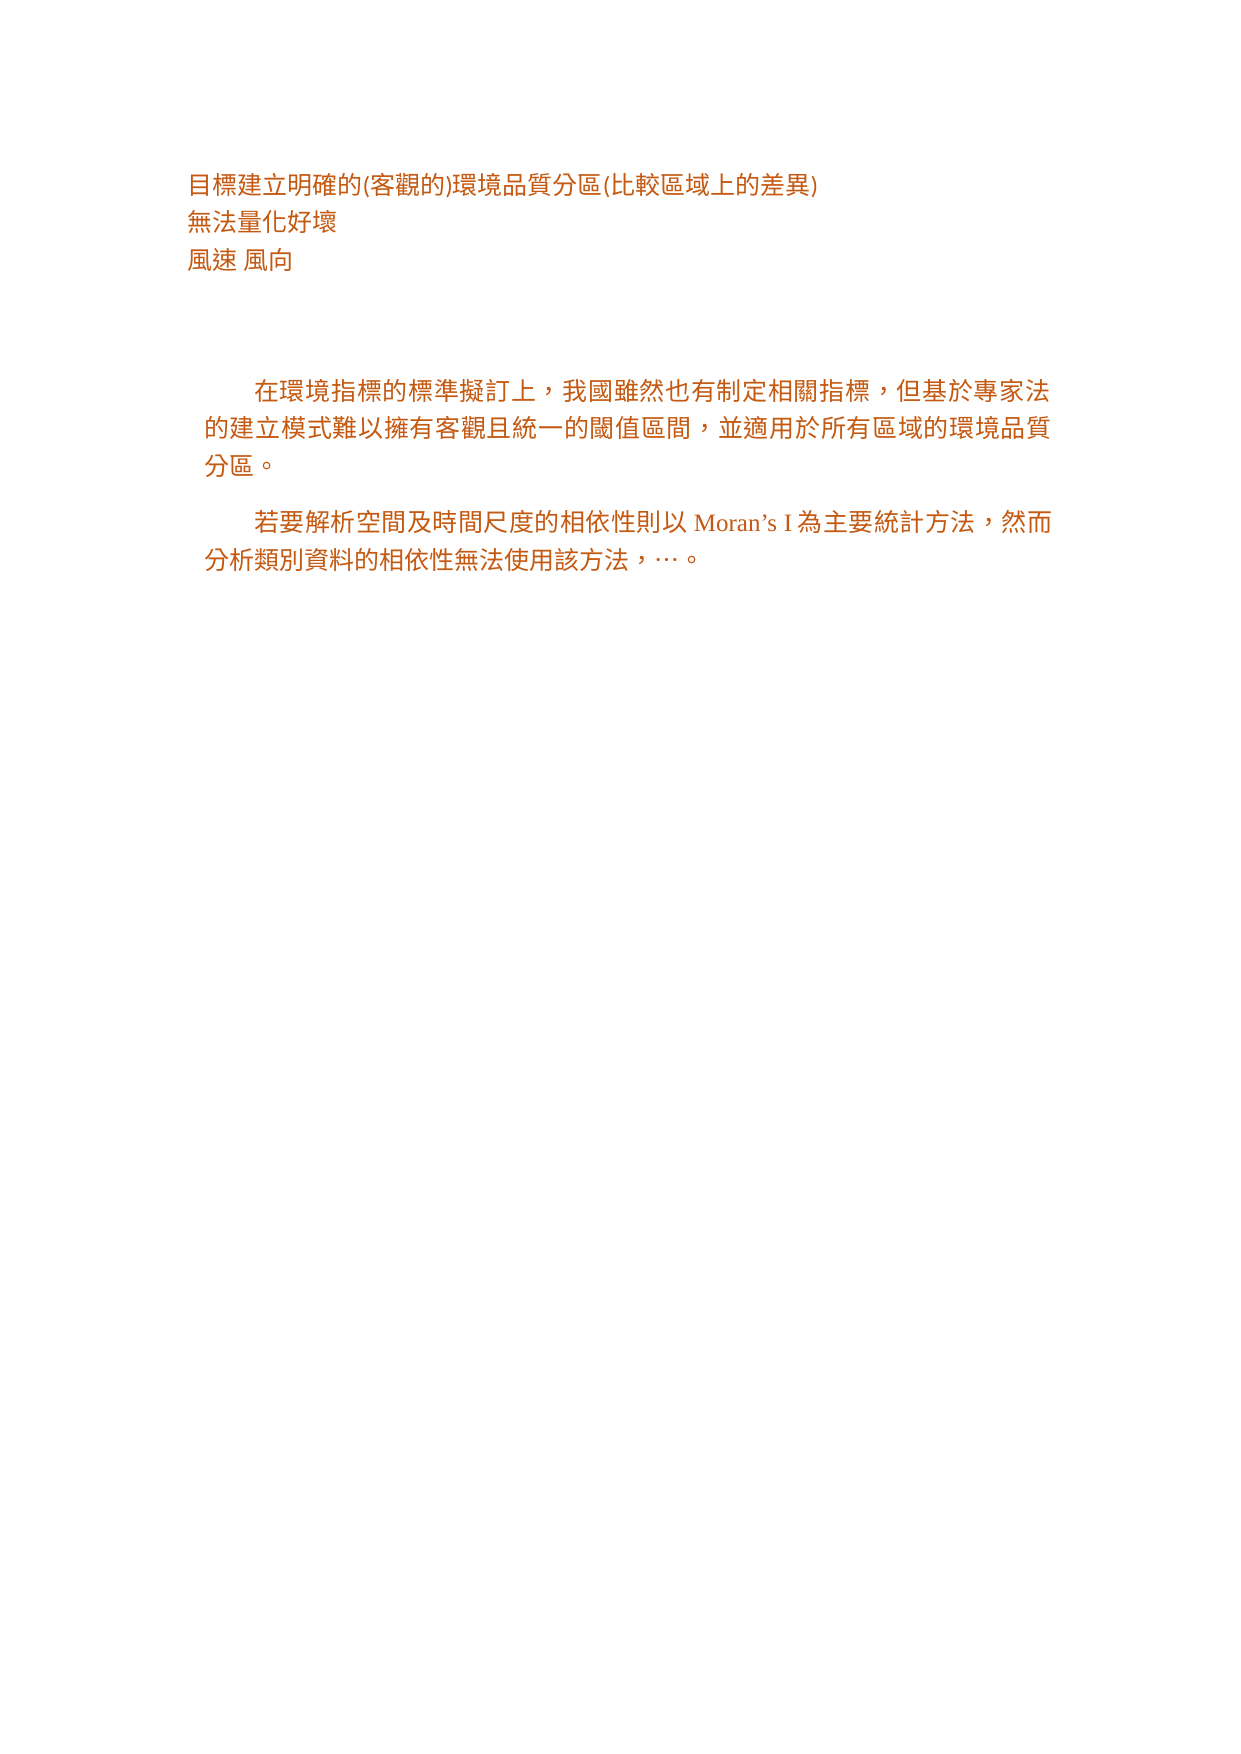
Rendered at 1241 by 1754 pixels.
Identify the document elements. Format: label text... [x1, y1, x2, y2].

text 無法量化好壞 [187, 202, 1053, 239]
text 在環境指標的標準擬訂上，我國雖然也有制定相關指標，但基於專家法的建立模式難以擁有客觀且統一的閾值區間，並適用於所有區域的環境品質分區。 [204, 371, 1053, 483]
text 目標建立明確的(客觀的)環境品質分區(比較區域上的差異) [187, 164, 1053, 202]
text 若要解析空間及時間尺度的相依性則以Moran’s I為主要統計方法，然而分析類別資料的相依性無法使用該方法，…。 [204, 502, 1053, 577]
text 風速 風向 [187, 239, 1053, 277]
